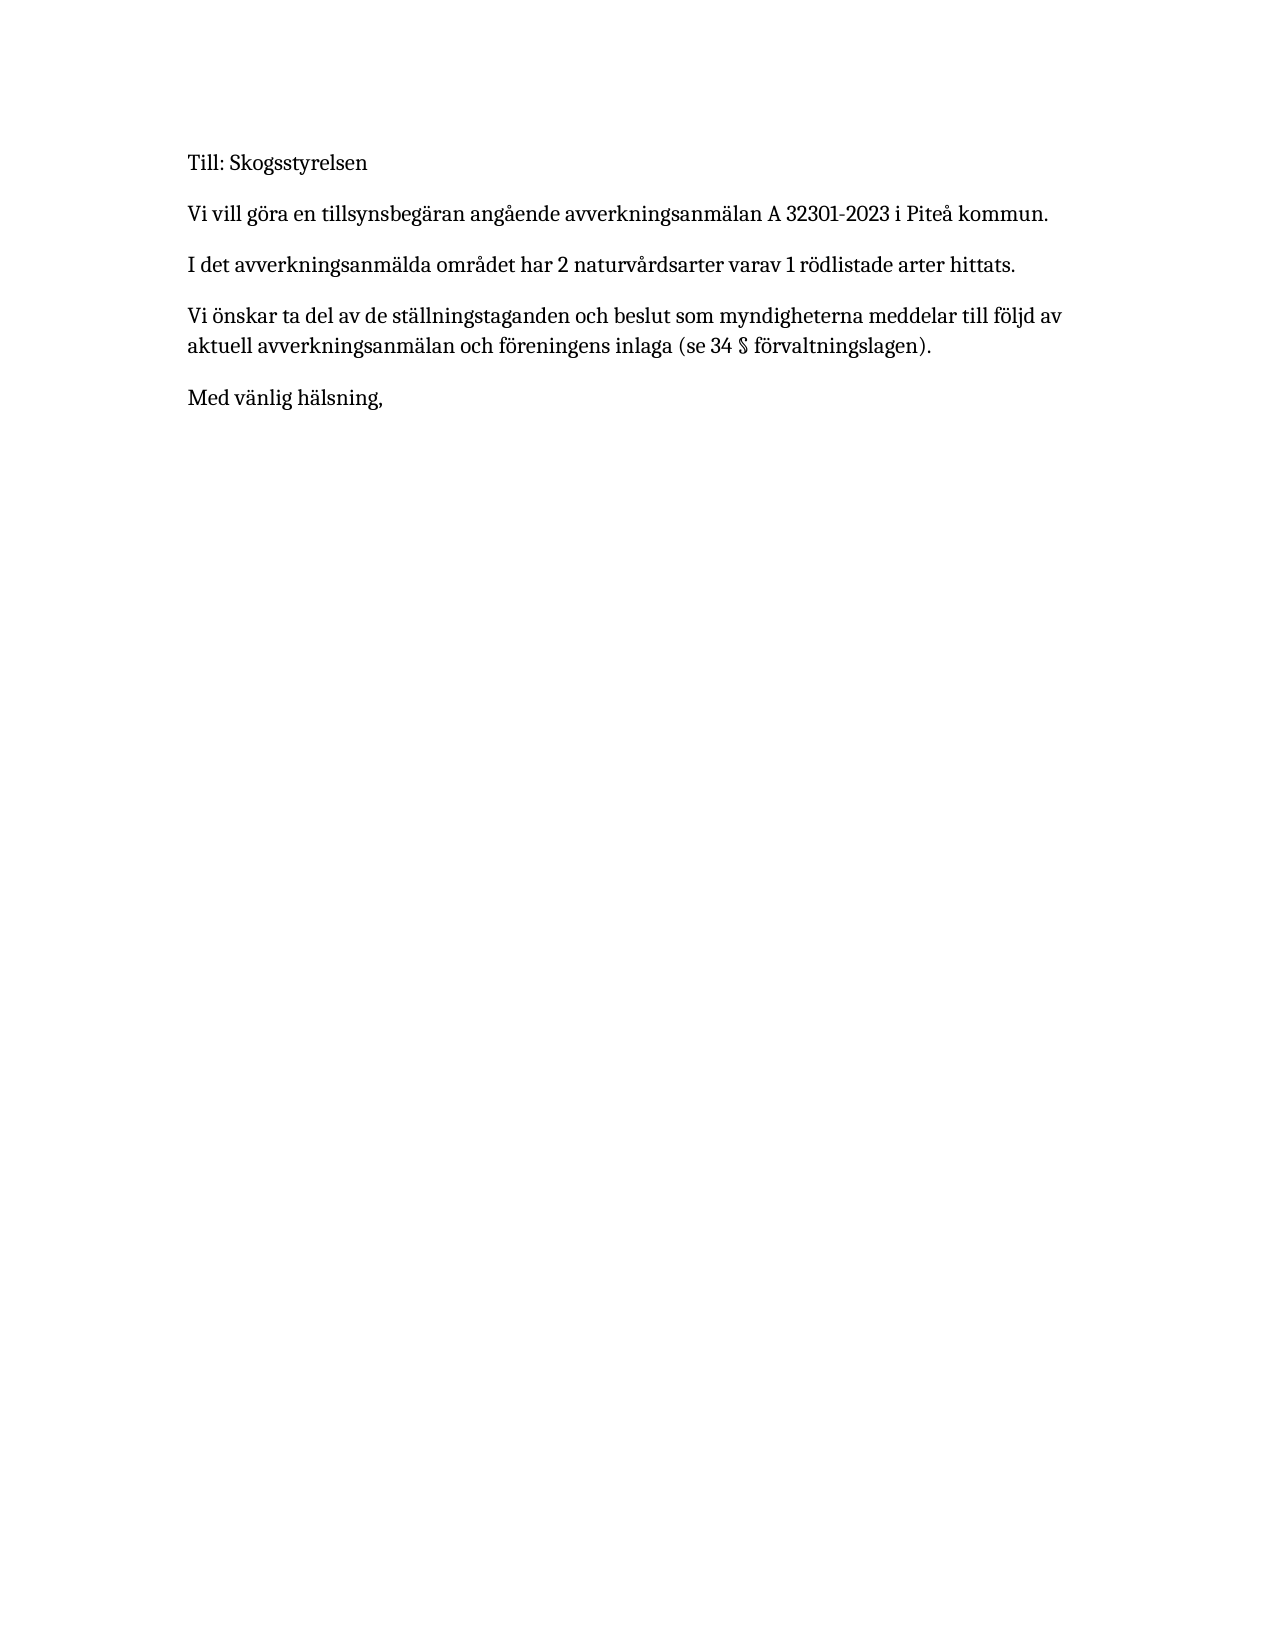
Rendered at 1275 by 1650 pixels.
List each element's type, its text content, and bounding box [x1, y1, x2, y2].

text Vi vill göra en tillsynsbegäran angående avverkningsanmälan A 32301-2023 i Piteå kommun. [187, 201, 1087, 227]
text Till: Skogsstyrelsen [187, 150, 1087, 176]
text Med vänlig hälsning, [187, 384, 1087, 441]
text Vi önskar ta del av de ställningstaganden och beslut som myndigheterna meddelar till följd av aktuell avverkningsanmälan och föreningens inlaga (se 34 § förvaltningslagen). [187, 303, 1087, 360]
text I det avverkningsanmälda området har 2 naturvårdsarter varav 1 rödlistade arter hittats. [187, 252, 1087, 278]
